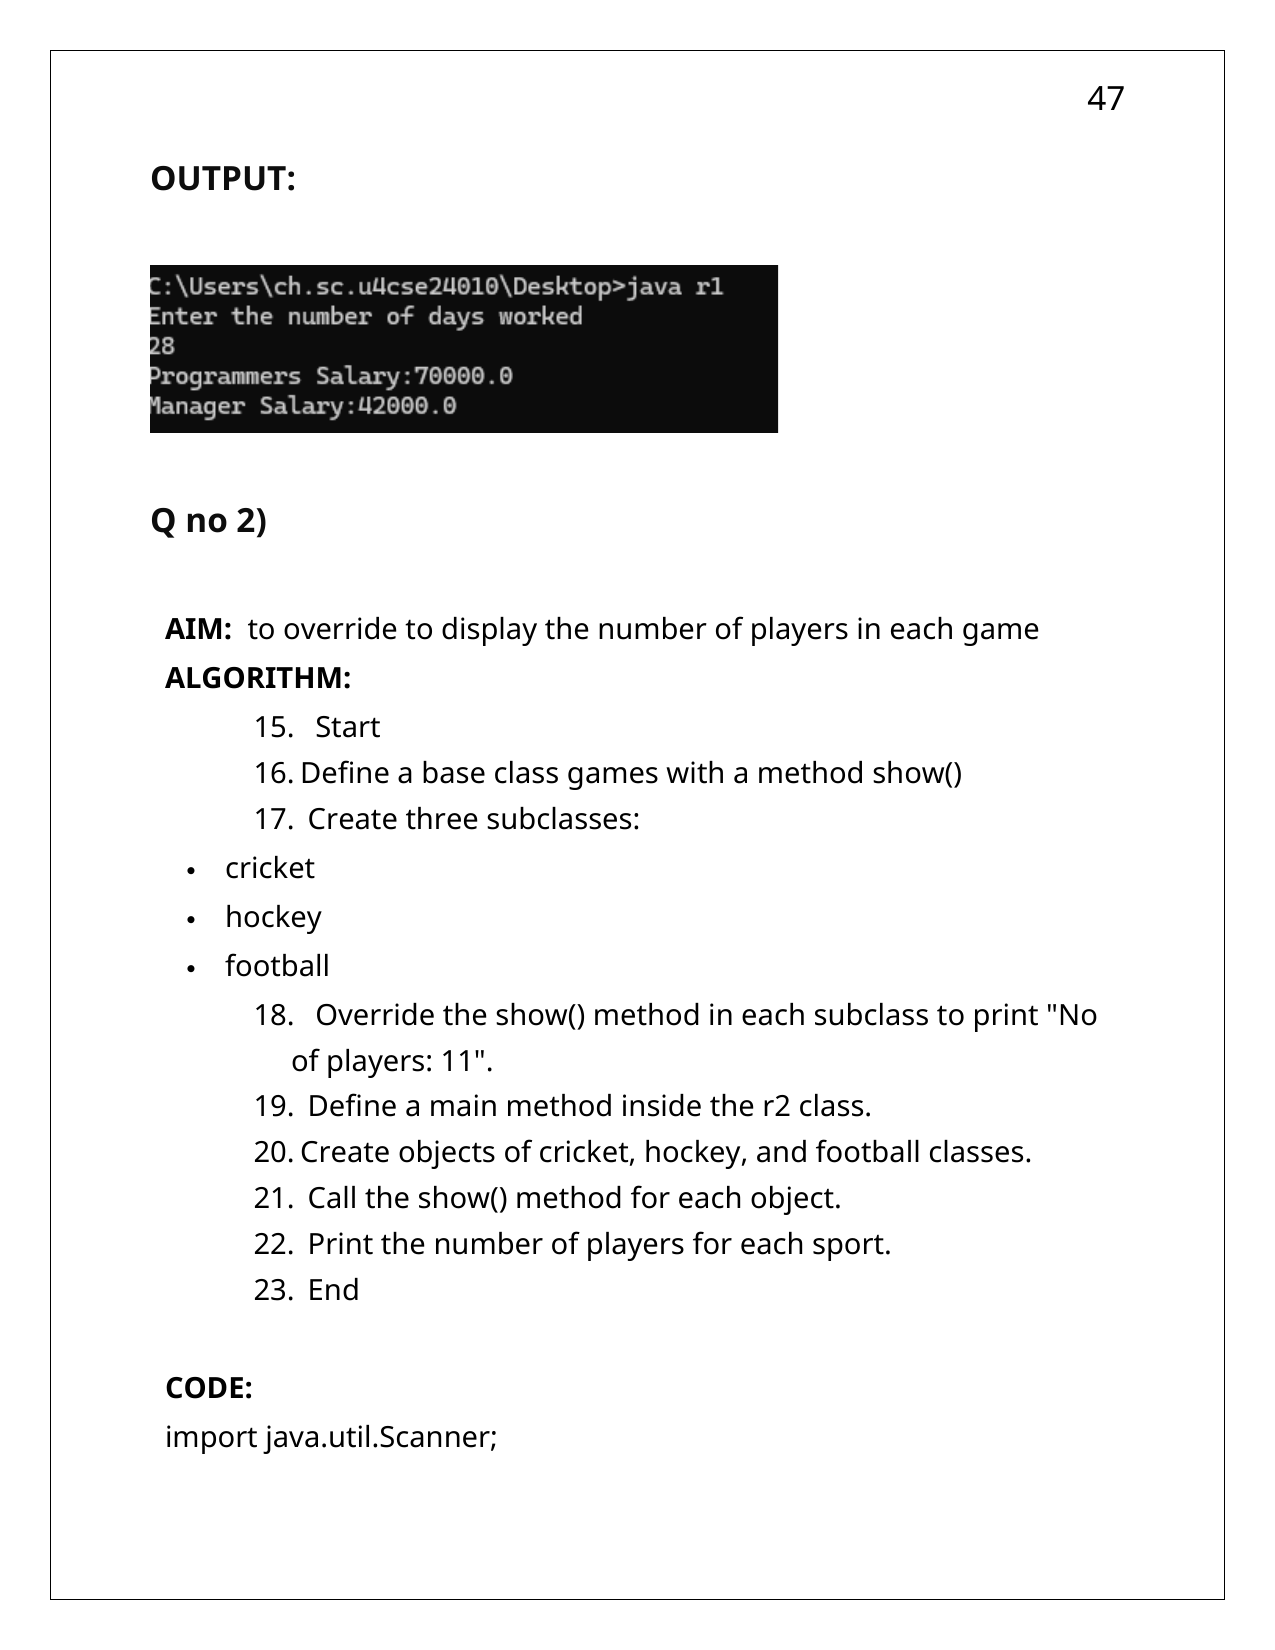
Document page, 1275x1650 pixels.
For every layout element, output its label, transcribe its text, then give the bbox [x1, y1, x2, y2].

text CODE: [165, 1367, 1125, 1407]
list Create objects of cricket, hockey, and football classes. [253, 1132, 1125, 1171]
text import java.util.Scanner; [165, 1416, 1125, 1456]
picture [150, 265, 779, 433]
list hockey [187, 896, 1125, 936]
list Define a main method inside the r2 class. [253, 1086, 1125, 1125]
list Create three subclasses: [253, 798, 1125, 838]
list football [187, 945, 1125, 984]
list End [253, 1269, 1125, 1309]
list Call the show() method for each object. [253, 1178, 1125, 1217]
list Print the number of players for each sport. [253, 1223, 1125, 1263]
list Define a base class games with a method show() [253, 752, 1125, 792]
list Start [253, 706, 1125, 746]
list Override the show() method in each subclass to print "No of players: 11". [253, 994, 1125, 1079]
text ALGORITHM: [165, 657, 1125, 697]
text OUTPUT: [150, 154, 1125, 200]
text AIM: to override to display the number of players in each game [165, 608, 1125, 648]
list cricket [187, 847, 1125, 887]
text Q no 2) [150, 497, 1125, 542]
